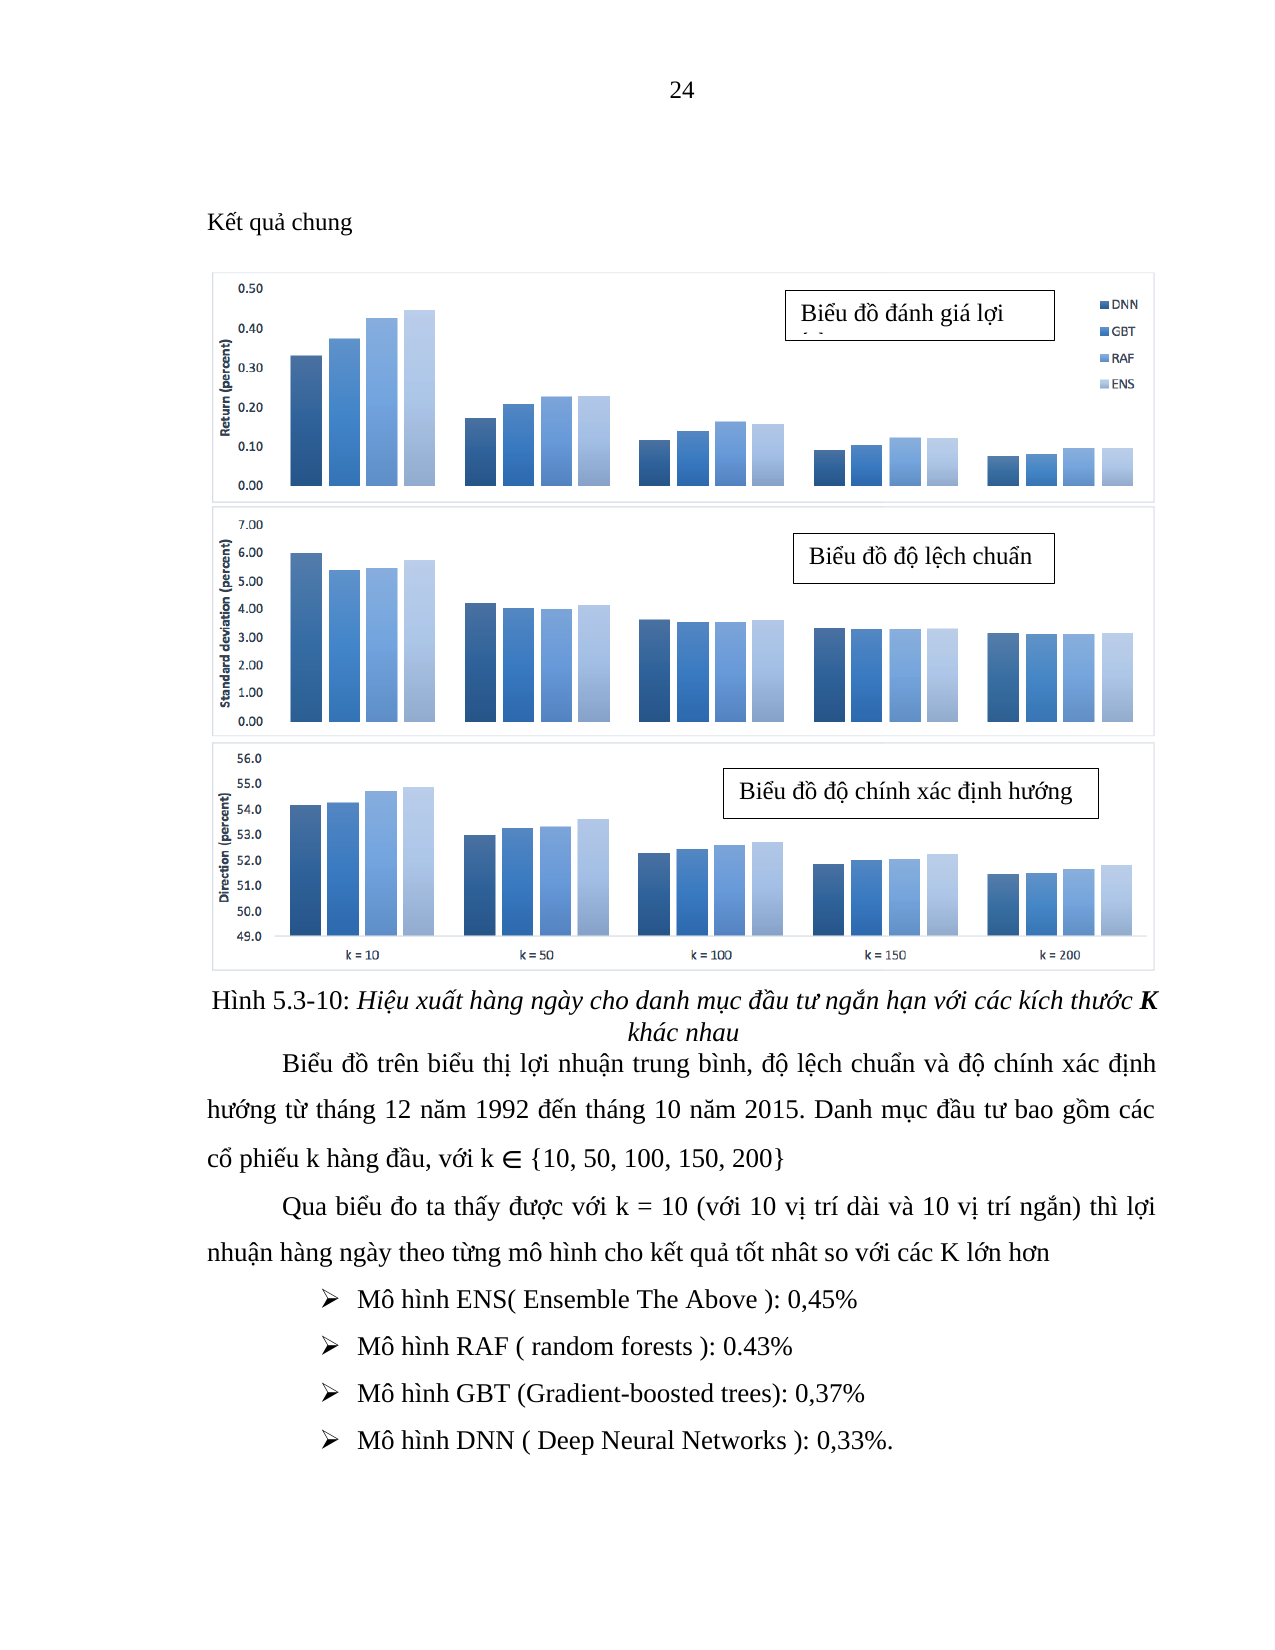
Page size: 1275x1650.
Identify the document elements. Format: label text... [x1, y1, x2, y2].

list Mô hình DNN ( Deep Neural Networks ): 0,33%. [319, 1424, 1157, 1455]
list Mô hình GBT (Gradient-boosted trees): 0,37% [319, 1377, 1157, 1408]
list Mô hình ENS( Ensemble The Above ): 0,45% [319, 1283, 1157, 1314]
list Mô hình RAF ( random forests ): 0.43% [319, 1330, 1157, 1361]
picture [209, 264, 1160, 976]
text Qua biểu đo ta thấy được với k = 10 (với 10 vị trí dài và 10 vị trí ngắn) thì lợi nhuận hàng ngày theo từng mô hình cho kết quả tốt nhât so với các K lớn hơn [207, 1190, 1157, 1268]
